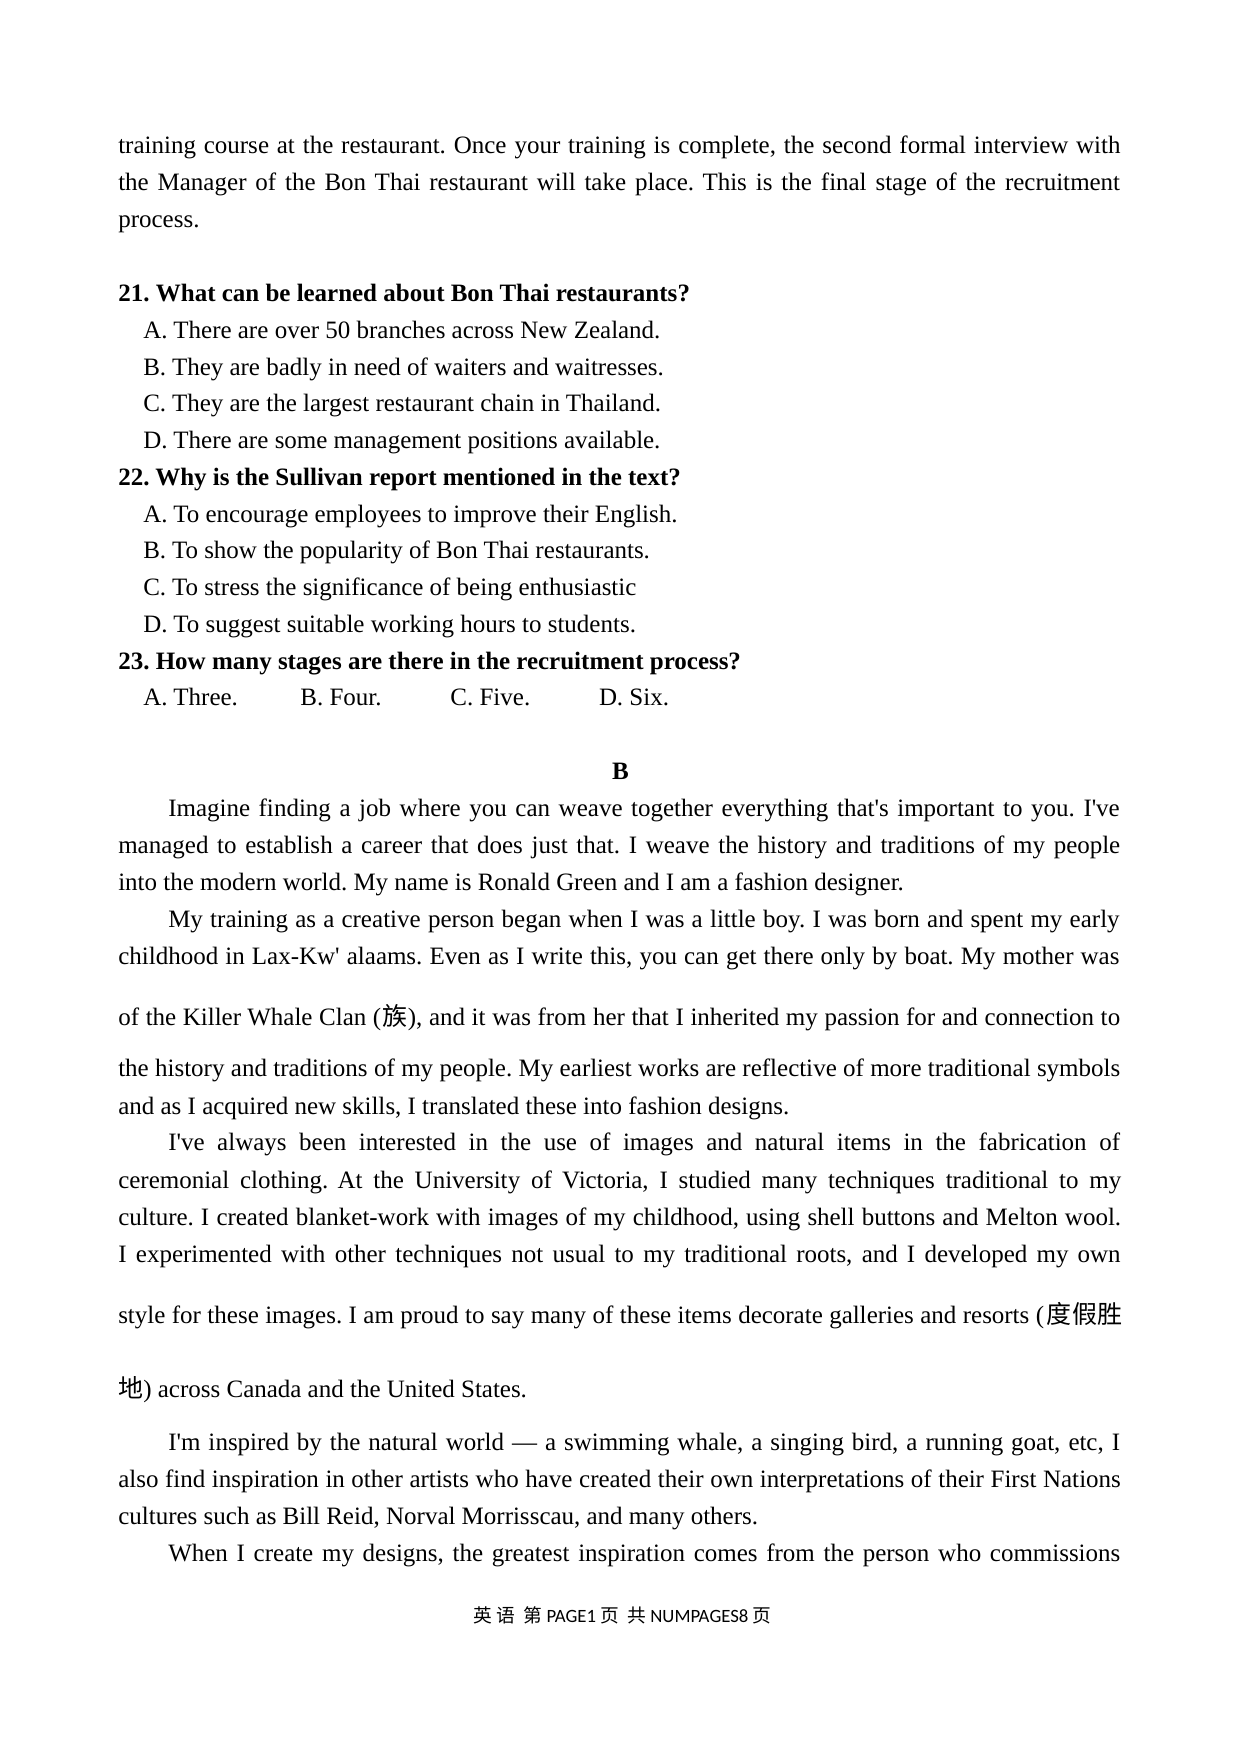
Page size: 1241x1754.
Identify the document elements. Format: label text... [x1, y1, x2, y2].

text My training as a creative person began when I was a little boy. I was born and spent my early childhood in Lax-Kw' alaams. Even as I write this, you can get there only by boat. My mother was of the Killer Whale Clan (族), and it was from her that I inherited my passion for and connection to the history and traditions of my people. My earliest works are reflective of more traditional symbols and as I acquired new skills, I translated these into fashion designs. [118, 902, 1122, 1121]
text A. Three. B. Four. C. Five. D. Six. [118, 681, 1122, 713]
text D. To suggest suitable working hours to students. [118, 607, 1122, 639]
text B. To show the popularity of Bon Thai restaurants. [118, 533, 1122, 566]
list What can be learned about Bon Thai restaurants? [118, 276, 1122, 309]
text 23. How many stages are there in the recruitment process? [118, 644, 1122, 676]
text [118, 128, 1122, 235]
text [118, 1536, 1122, 1569]
text A. There are over 50 branches across New Zealand. [118, 313, 1122, 345]
text B. They are badly in need of waiters and waitresses. [118, 350, 1122, 382]
text Imagine finding a job where you can weave together everything that's important to you. I've managed to establish a career that does just that. I weave the history and traditions of my people into the modern world. My name is Ronald Green and I am a fashion designer. [118, 791, 1122, 898]
text B [118, 754, 1122, 787]
text C. They are the largest restaurant chain in Thailand. [118, 386, 1122, 419]
text A. To encourage employees to improve their English. [118, 497, 1122, 529]
text 22. Why is the Sullivan report mentioned in the text? [118, 460, 1122, 492]
text D. There are some management positions available. [118, 423, 1122, 456]
text C. To stress the significance of being enthusiastic [118, 570, 1122, 603]
text I'm inspired by the natural world — a swimming whale, a singing bird, a running goat, etc, I also find inspiration in other artists who have created their own interpretations of their First Nations cultures such as Bill Reid, Norval Morrisscau, and many others. [118, 1425, 1122, 1532]
text I've always been interested in the use of images and natural items in the fabrication of ceremonial clothing. At the University of Victoria, I studied many techniques traditional to my culture. I created blanket-work with images of my childhood, using shell buttons and Melton wool. I experimented with other techniques not usual to my traditional roots, and I developed my own style for these images. I am proud to say many of these items decorate galleries and resorts (度假胜地) across Canada and the United States. [118, 1126, 1122, 1419]
